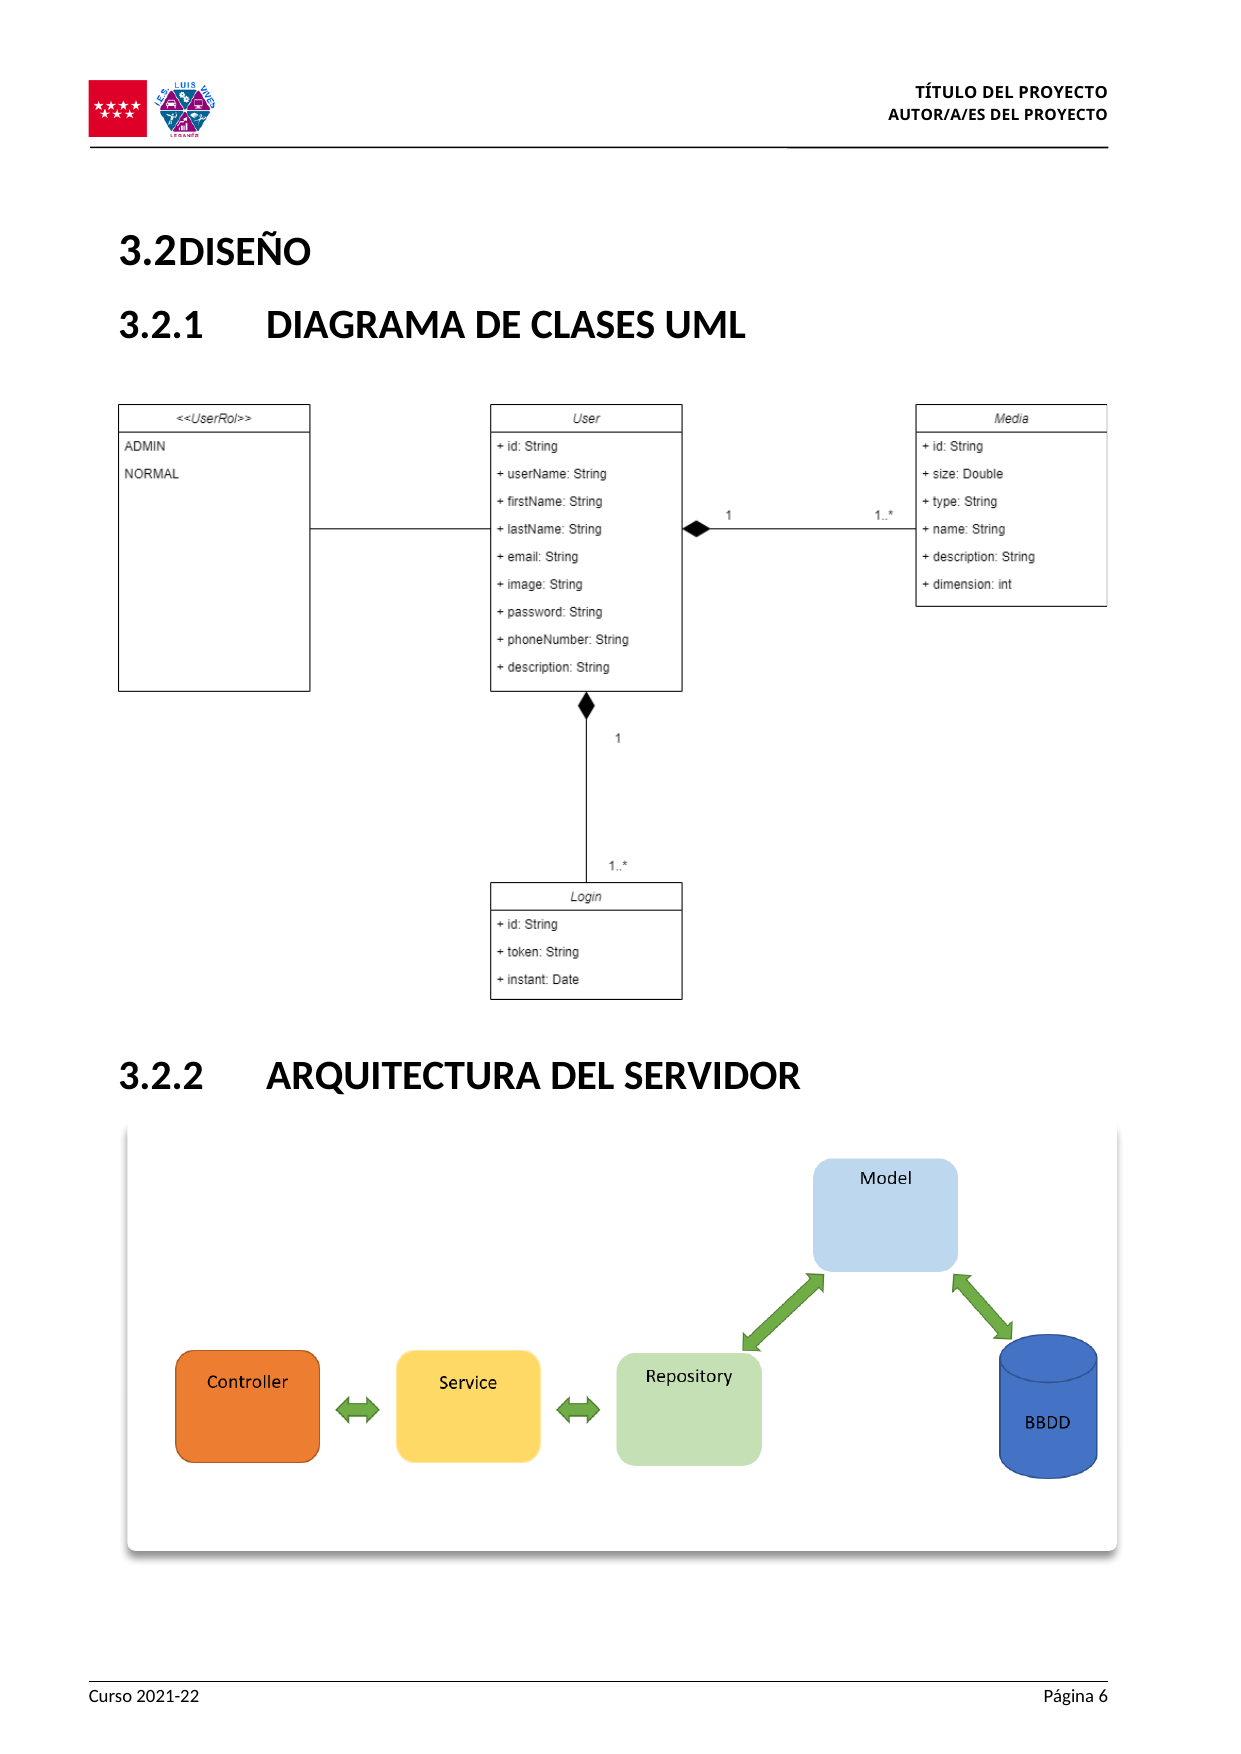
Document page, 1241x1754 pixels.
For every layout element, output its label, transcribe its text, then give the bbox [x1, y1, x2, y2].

picture [118, 404, 1108, 1000]
subtitle DIAGRAMA DE CLASES UML [118, 298, 1107, 348]
subtitle DISEÑO [118, 221, 1107, 277]
picture [127, 1120, 1117, 1551]
subtitle ARQUITECTURA DEL SERVIDOR [118, 1049, 1107, 1099]
picture [87, 80, 215, 136]
